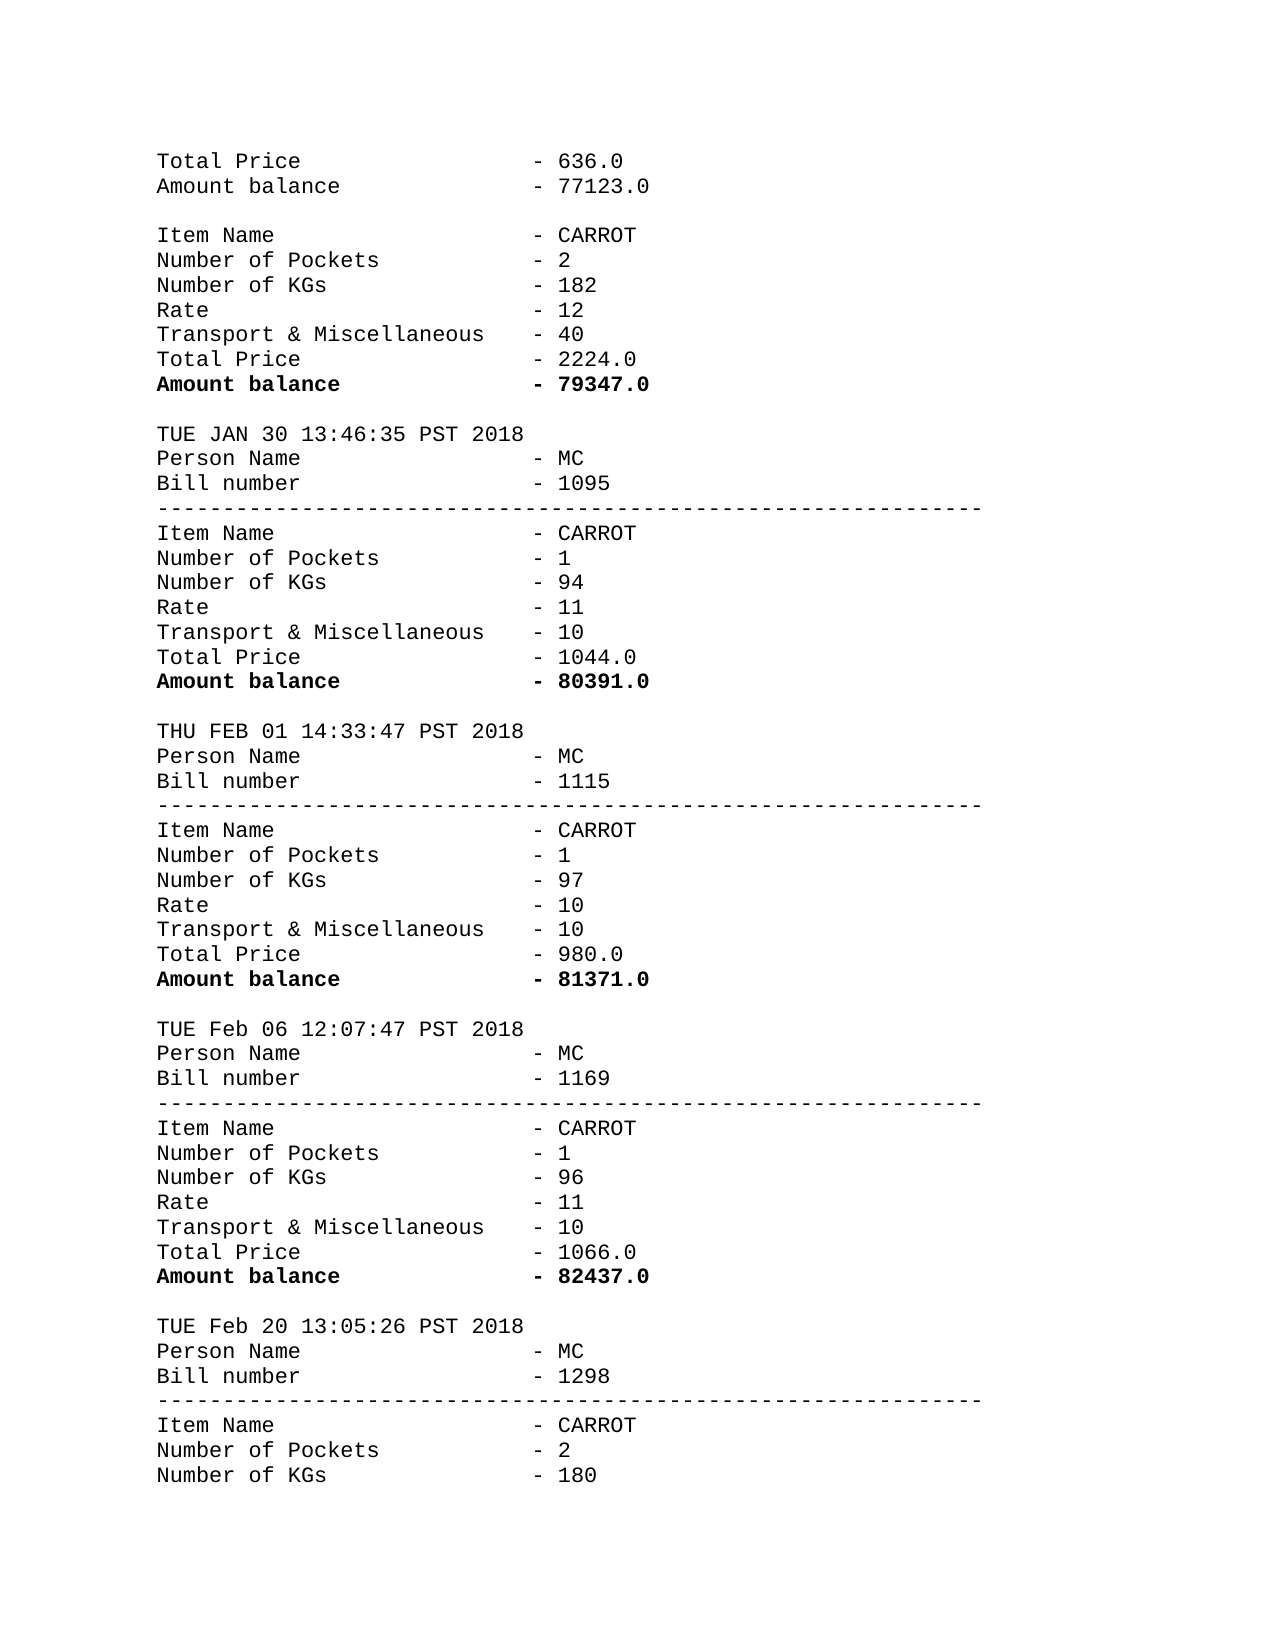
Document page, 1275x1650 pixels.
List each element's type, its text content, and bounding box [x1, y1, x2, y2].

text THU FEB 01 14:33:47 PST 2018 [156, 720, 1118, 745]
text Bill number - 1095 [156, 472, 1118, 497]
text Transport & Miscellaneous - 10 [156, 918, 1118, 943]
text Person Name - MC [156, 1042, 1118, 1067]
text Bill number - 1298 [156, 1365, 1118, 1389]
text Rate - 11 [156, 1191, 1118, 1216]
text Transport & Miscellaneous - 10 [156, 1216, 1118, 1241]
text Number of Pockets - 1 [156, 844, 1118, 869]
text Person Name - MC [156, 745, 1118, 770]
text Amount balance - 77123.0 [156, 175, 1118, 199]
text Bill number - 1115 [156, 770, 1118, 794]
text Item Name - CARROT [156, 1117, 1118, 1142]
text Amount balance - 82437.0 [156, 1266, 1118, 1290]
text Total Price - 1066.0 [156, 1241, 1118, 1266]
text Transport & Miscellaneous - 10 [156, 621, 1118, 646]
text Total Price - 2224.0 [156, 348, 1118, 373]
text --------------------------------------------------------------- [156, 1092, 1118, 1117]
text --------------------------------------------------------------- [156, 794, 1118, 819]
text TUE Feb 06 12:07:47 PST 2018 [156, 1018, 1118, 1042]
text Rate - 11 [156, 596, 1118, 621]
text Number of KGs - 94 [156, 571, 1118, 596]
text Bill number - 1169 [156, 1067, 1118, 1092]
text Number of Pockets - 1 [156, 1142, 1118, 1166]
text Number of Pockets - 2 [156, 1439, 1118, 1464]
text Person Name - MC [156, 1340, 1118, 1365]
text --------------------------------------------------------------- [156, 1389, 1118, 1414]
text Transport & Miscellaneous - 40 [156, 323, 1118, 348]
text Total Price - 980.0 [156, 943, 1118, 968]
text Person Name - MC [156, 447, 1118, 472]
text Rate - 10 [156, 894, 1118, 918]
text Number of Pockets - 2 [156, 249, 1118, 274]
text Item Name - CARROT [156, 522, 1118, 547]
text Number of KGs - 180 [156, 1464, 1118, 1489]
text Item Name - CARROT [156, 224, 1118, 249]
text Number of KGs - 182 [156, 274, 1118, 299]
text TUE JAN 30 13:46:35 PST 2018 [156, 423, 1118, 447]
text Amount balance - 80391.0 [156, 671, 1118, 695]
text Number of KGs - 96 [156, 1166, 1118, 1191]
text Total Price - 636.0 [156, 150, 1118, 175]
text Amount balance - 81371.0 [156, 968, 1118, 993]
text Item Name - CARROT [156, 1414, 1118, 1439]
text Item Name - CARROT [156, 819, 1118, 844]
text Number of Pockets - 1 [156, 547, 1118, 571]
text TUE Feb 20 13:05:26 PST 2018 [156, 1315, 1118, 1340]
text Number of KGs - 97 [156, 869, 1118, 894]
text Rate - 12 [156, 299, 1118, 323]
text Amount balance - 79347.0 [156, 373, 1118, 398]
text --------------------------------------------------------------- [156, 497, 1118, 522]
text Total Price - 1044.0 [156, 646, 1118, 671]
